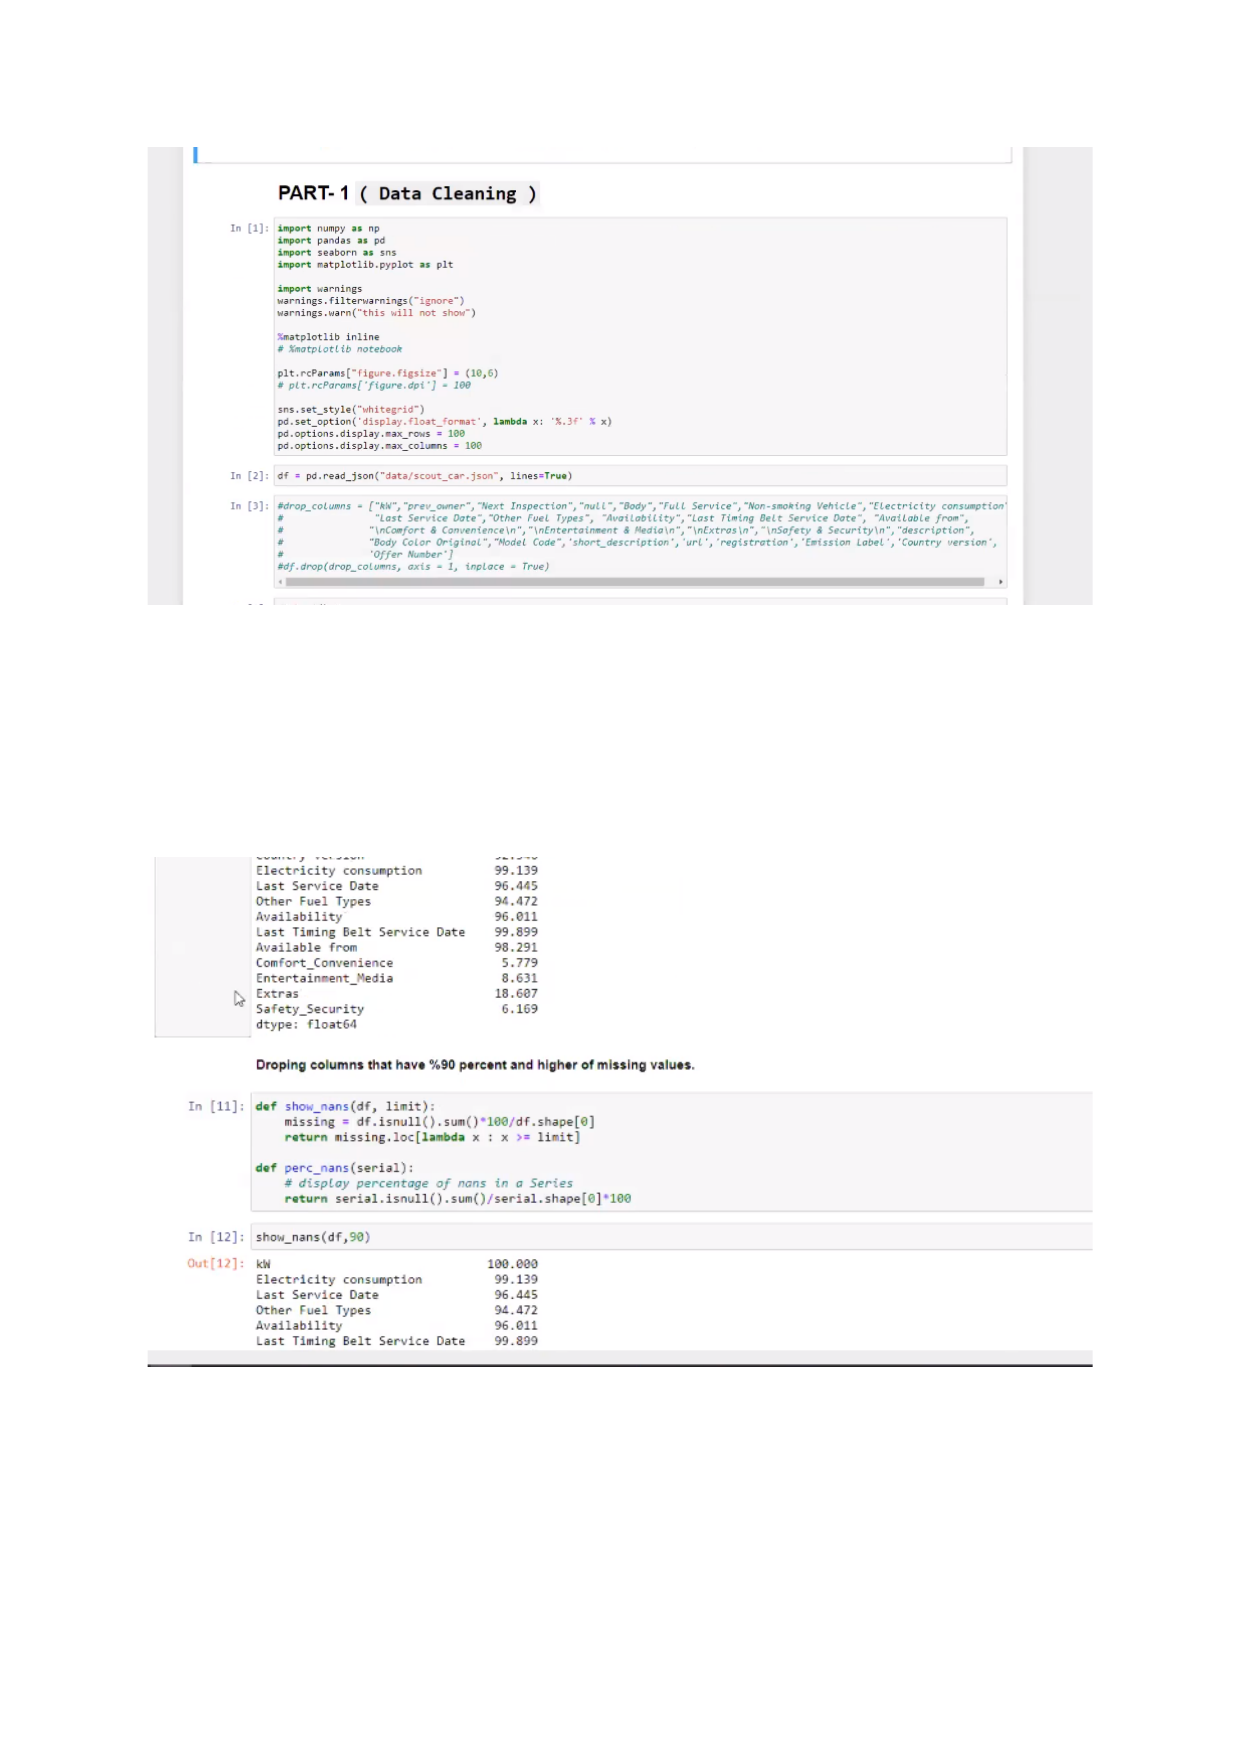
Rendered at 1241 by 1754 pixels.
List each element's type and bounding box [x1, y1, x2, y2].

picture [147, 147, 1093, 605]
picture [147, 857, 1093, 1367]
